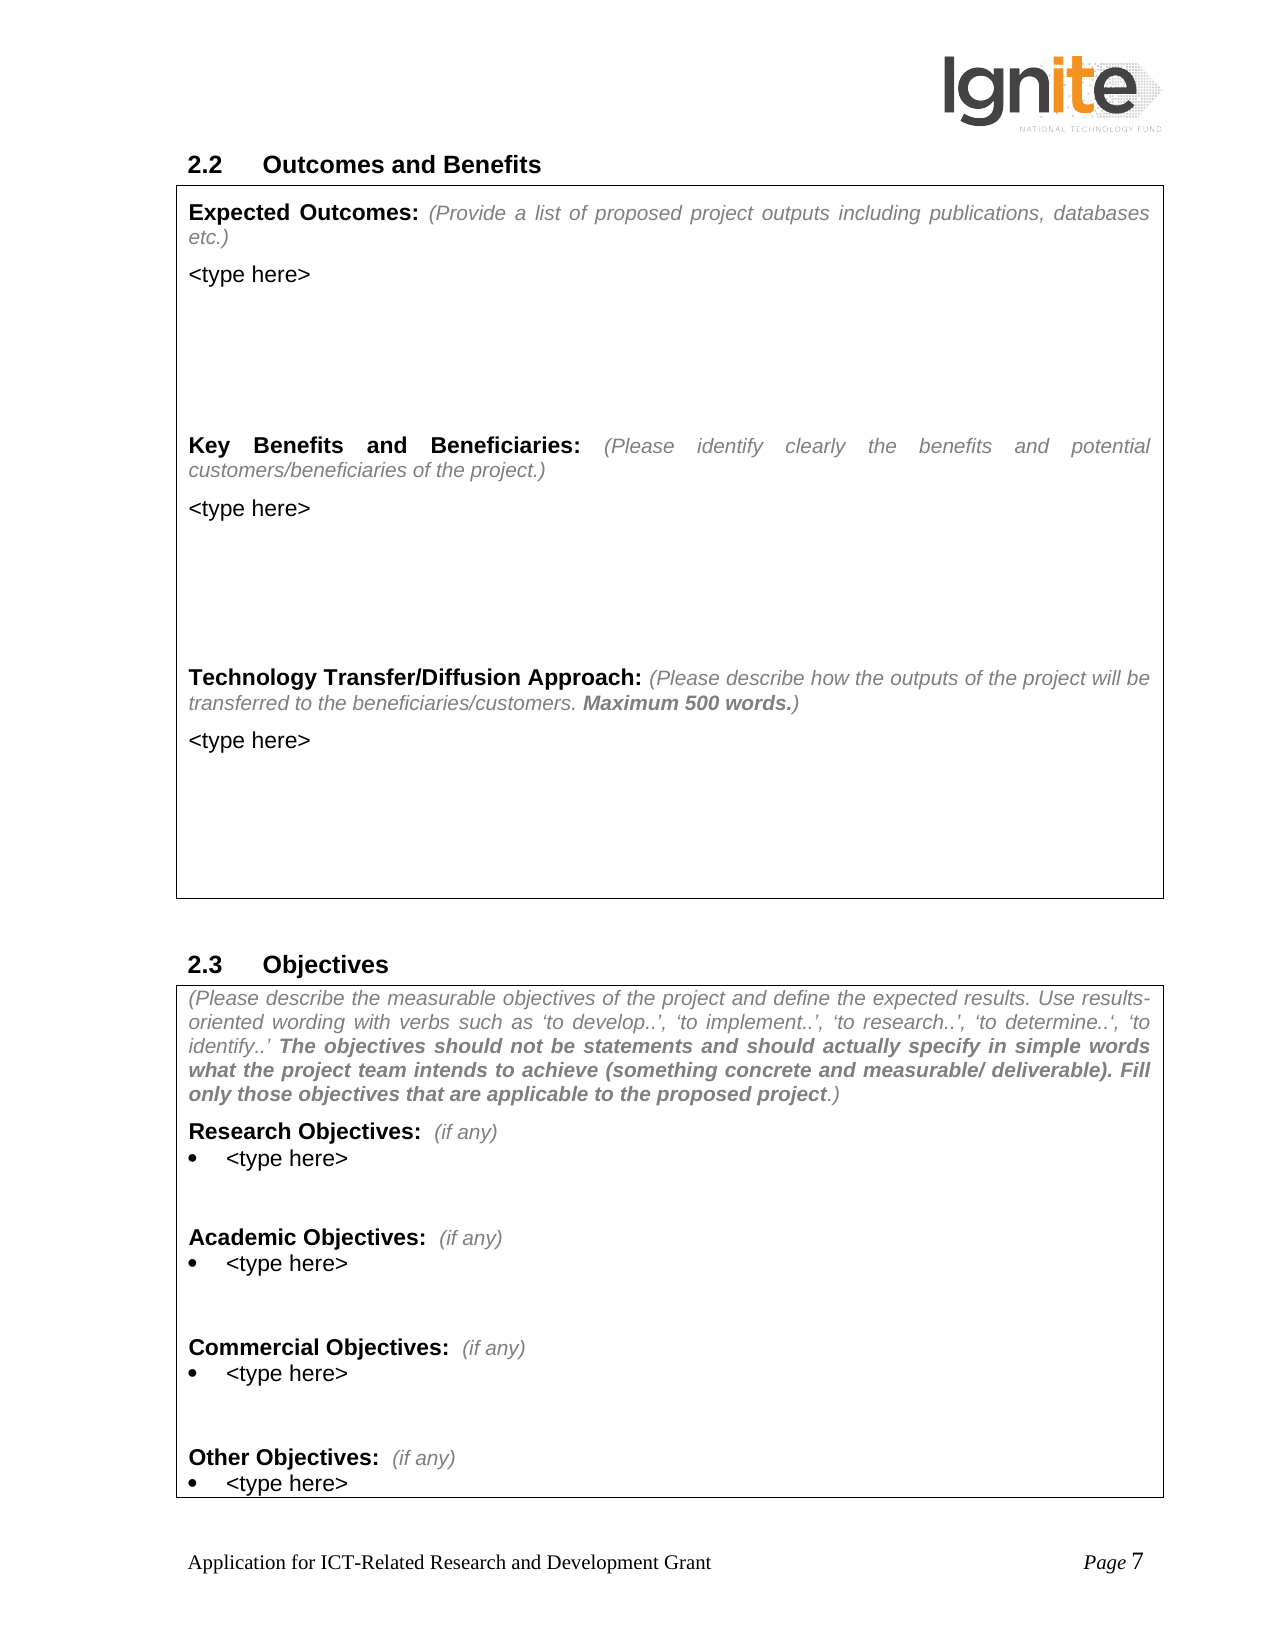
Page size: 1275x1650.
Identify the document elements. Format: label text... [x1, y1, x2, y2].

table_cell Key Benefits and Beneficiaries: (Please identify clearly the benefits and potential customers/beneficiaries of the project.) <type here> [177, 420, 1163, 652]
table_header Expected Outcomes: (Provide a list of proposed project outputs including publications, databases etc.) <type here> [177, 186, 1163, 419]
table_cell Technology Transfer/Diffusion Approach: (Please describe how the outputs of the project will be transferred to the beneficiaries/customers. Maximum 500 words.) <type here> [177, 652, 1163, 897]
picture [944, 56, 1163, 132]
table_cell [177, 1118, 1163, 1497]
subtitle 2.2 Outcomes and Benefits [187, 150, 1162, 179]
subtitle 2.3 Objectives [187, 950, 1162, 979]
table_header (Please describe the measurable objectives of the project and define the expected results. Use results-oriented wording with verbs such as ‘to develop..’, ‘to implement..’, ‘to research..’, ‘to determine..‘, ‘to identify..’ The objectives should not be statements and should actually specify in simple words what the project team intends to achieve (something concrete and measurable/ deliverable). Fill only those objectives that are applicable to the proposed project.) [177, 986, 1163, 1118]
